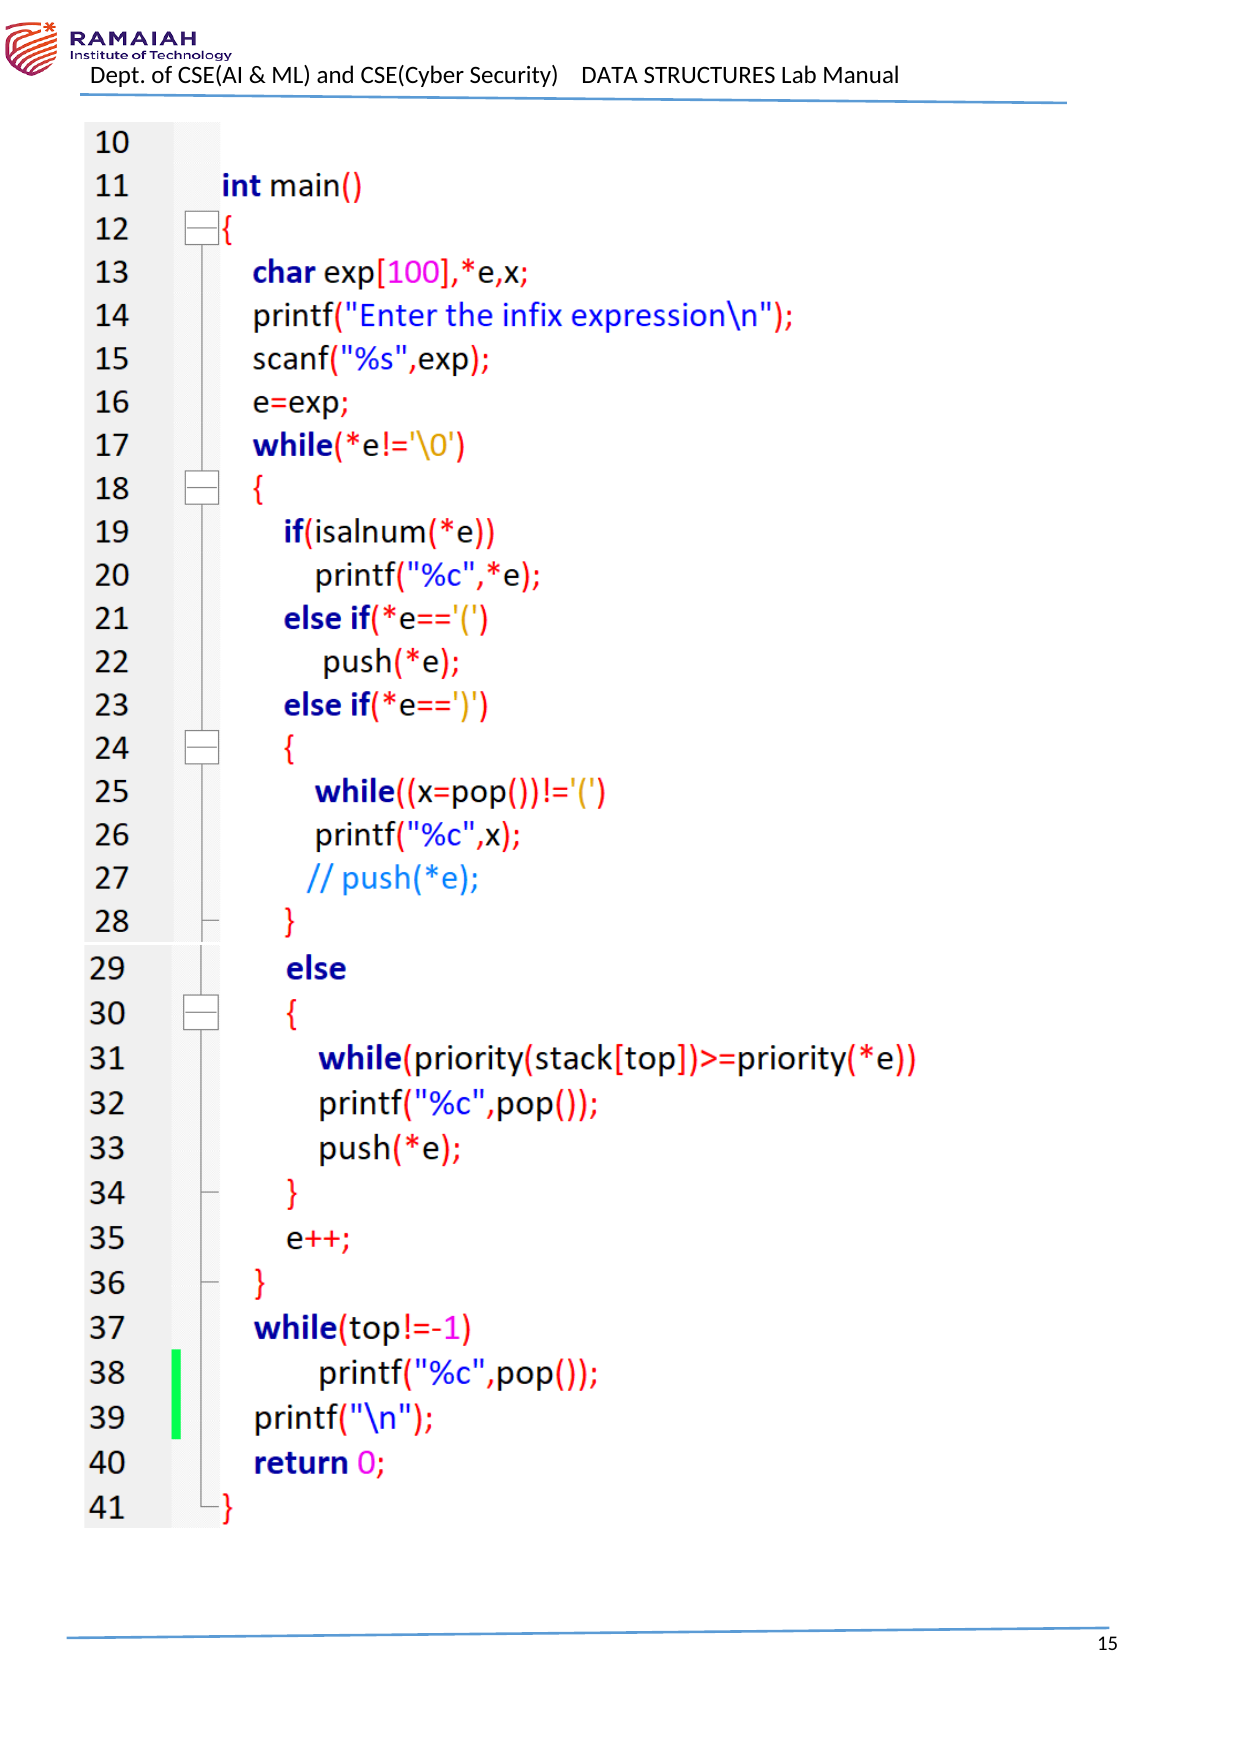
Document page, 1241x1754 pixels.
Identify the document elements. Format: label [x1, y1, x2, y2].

picture [84, 122, 905, 942]
picture [154, 73, 161, 79]
picture [94, 69, 102, 79]
picture [84, 945, 966, 1528]
picture [0, 16, 235, 79]
